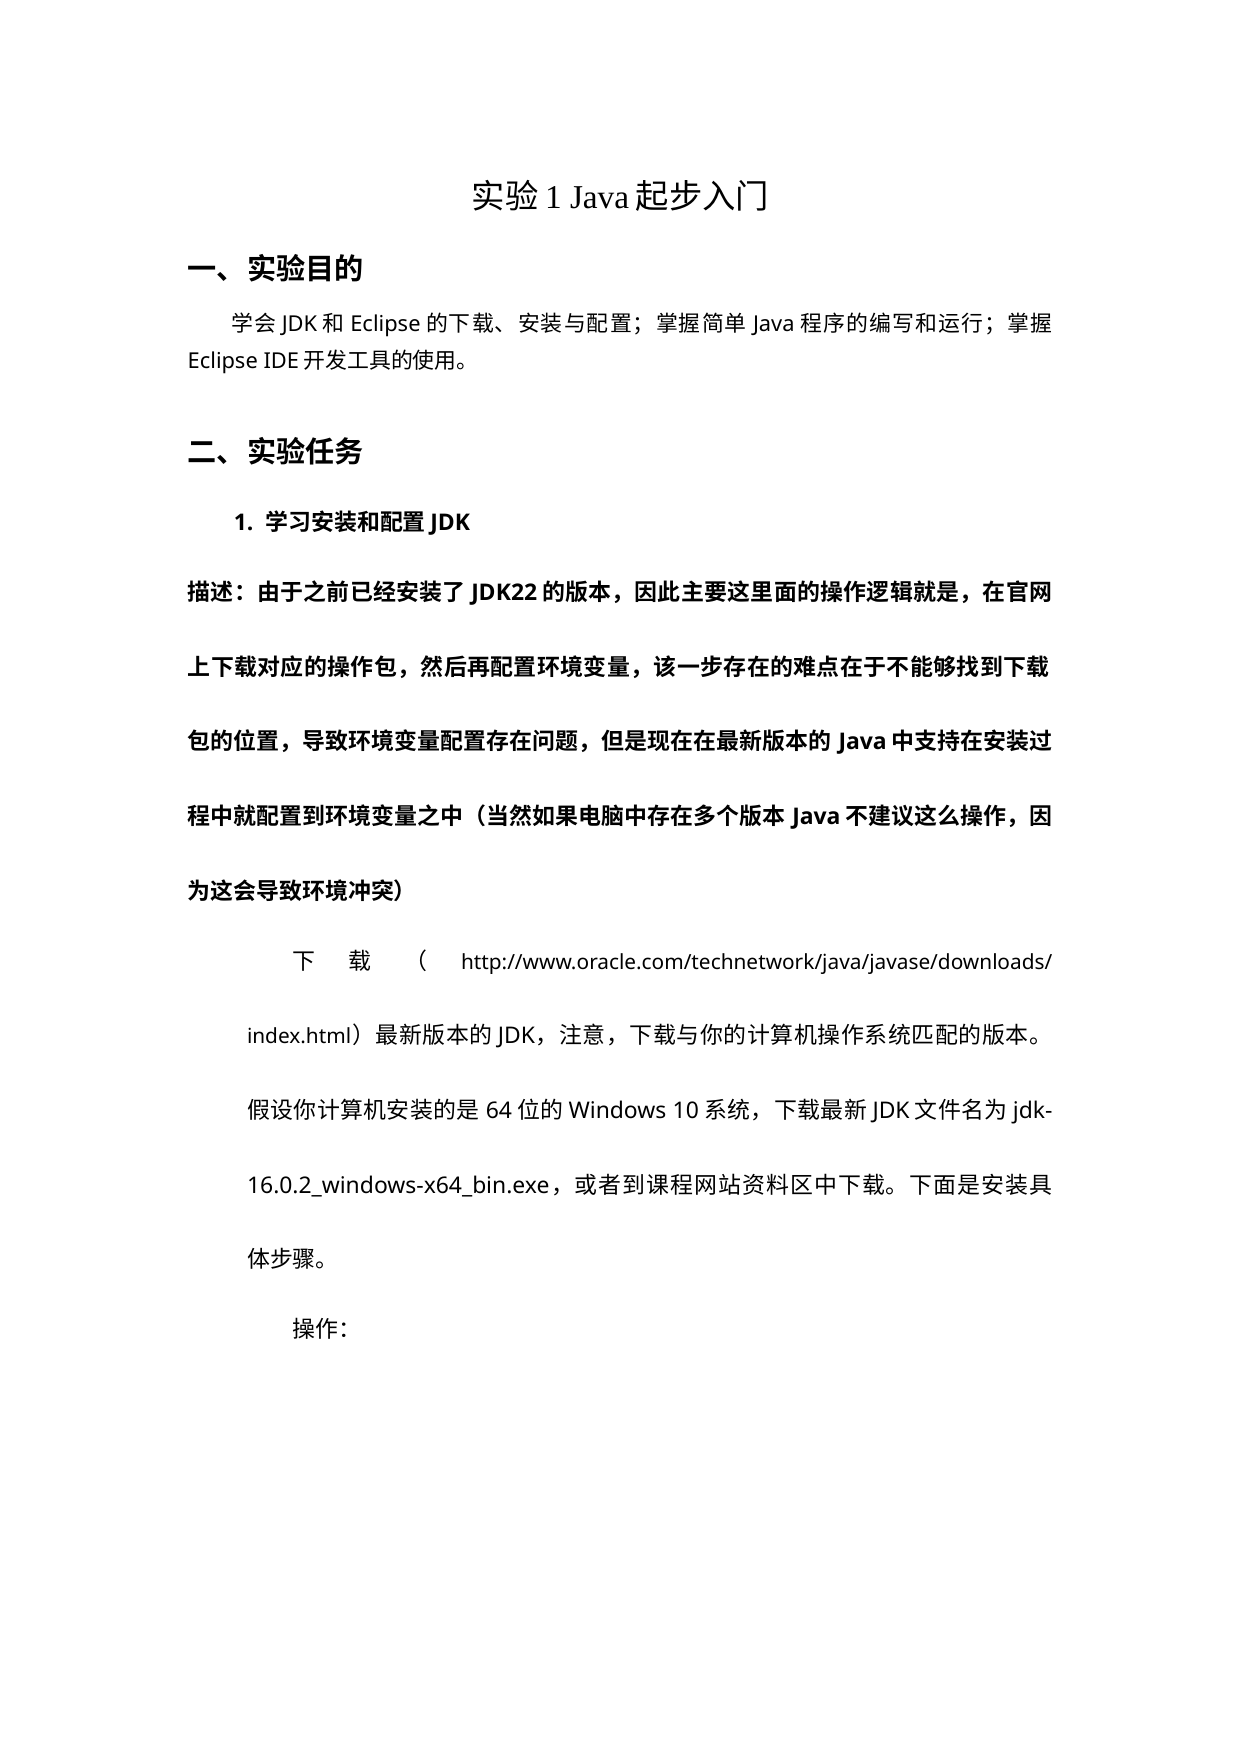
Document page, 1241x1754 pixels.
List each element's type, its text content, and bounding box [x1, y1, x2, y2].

list 下载（http://www.oracle.com/technetwork/java/javase/downloads/index.html）最新版本的JDK，注意，下载与你的计算机操作系统匹配的版本。假设你计算机安装的是64位的Windows 10系统，下载最新JDK文件名为jdk-16.0.2_windows-x64_bin.exe，或者到课程网站资料区中下载。下面是安装具体步骤。 [247, 927, 1053, 1290]
list 实验目的 [187, 234, 1053, 299]
list 学会JDK和Eclipse的下载、安装与配置；掌握简单Java程序的编写和运行；掌握Eclipse IDE开发工具的使用。 [187, 305, 1053, 375]
list 学习安装和配置JDK [187, 488, 1053, 553]
list 实验任务 [187, 417, 1053, 482]
list 操作： [247, 1295, 1053, 1360]
text 实验1 Java起步入门 [187, 162, 1053, 227]
list 描述：由于之前已经安装了JDK22的版本，因此主要这里面的操作逻辑就是，在官网上下载对应的操作包，然后再配置环境变量，该一步存在的难点在于不能够找到下载包的位置，导致环境变量配置存在问题，但是现在在最新版本的Java中支持在安装过程中就配置到环境变量之中（当然如果电脑中存在多个版本Java不建议这么操作，因为这会导致环境冲突） [187, 558, 1053, 922]
